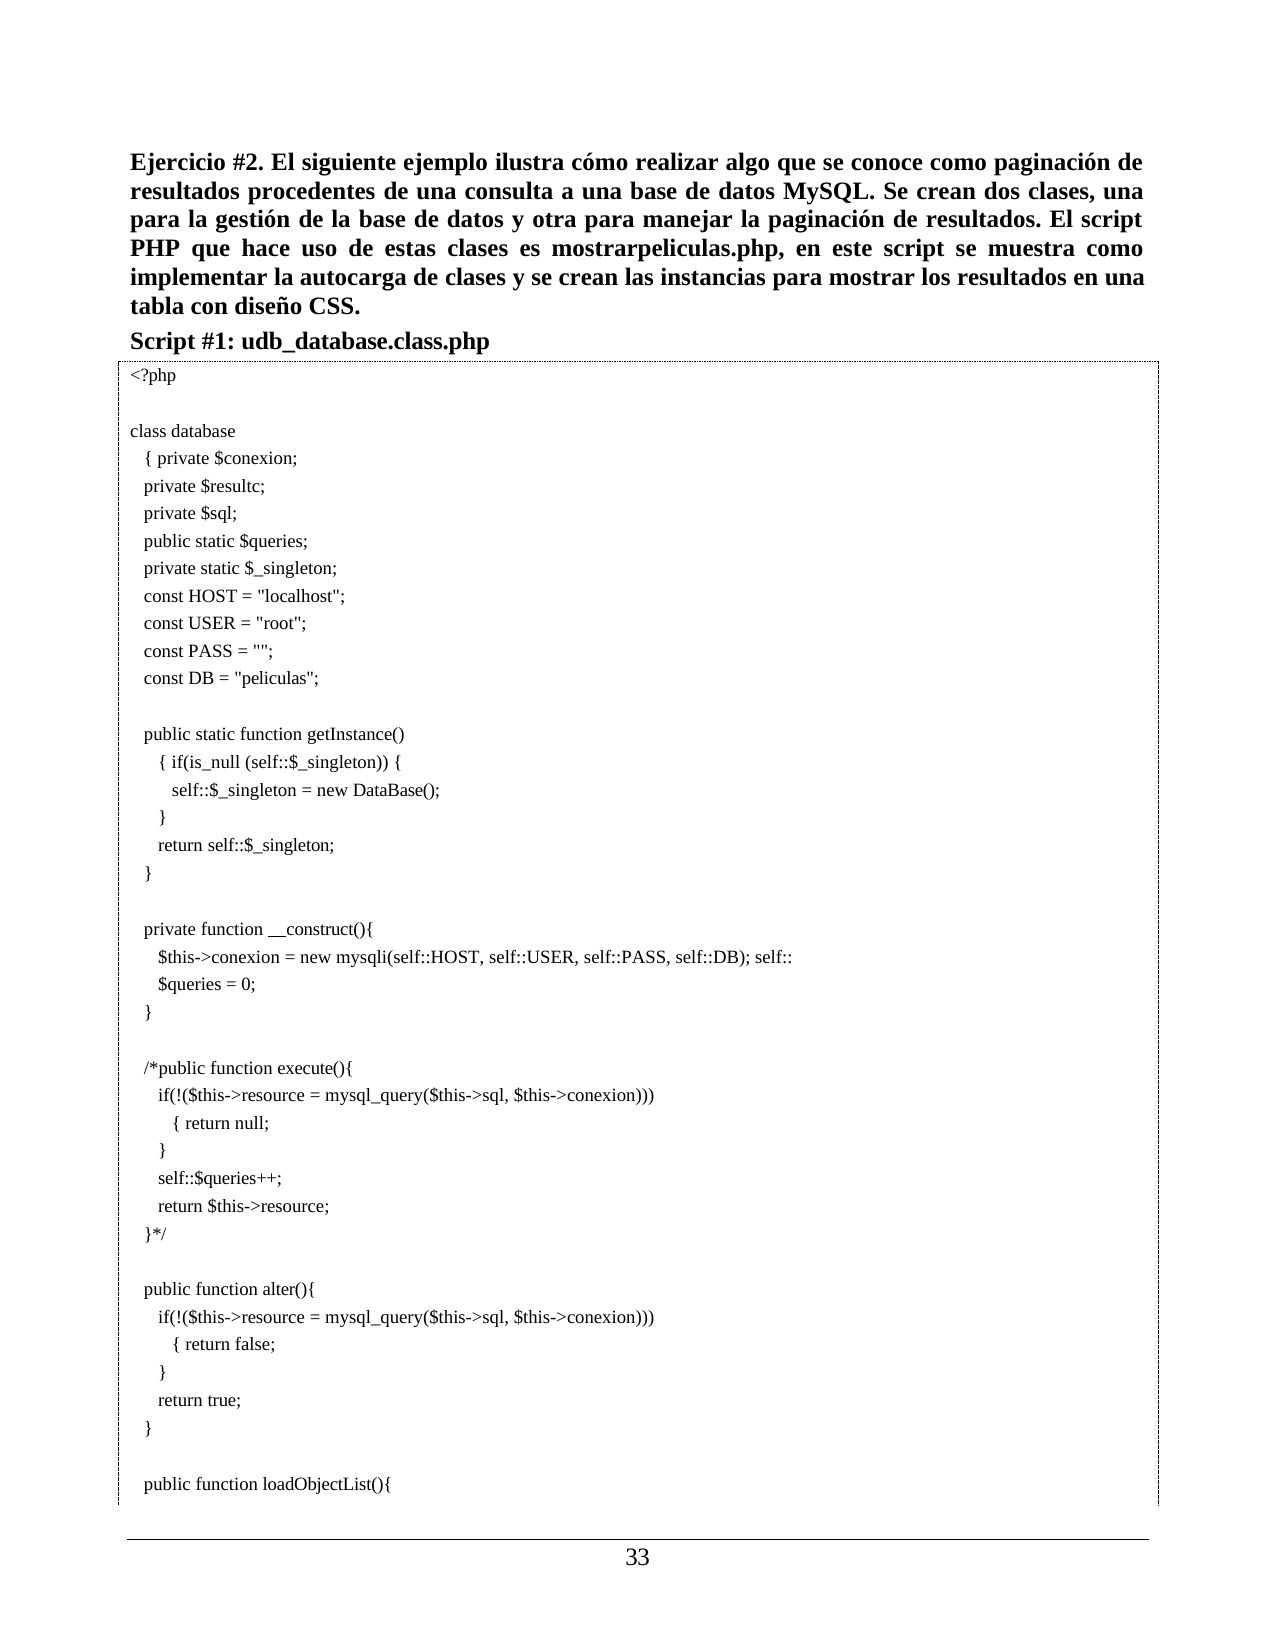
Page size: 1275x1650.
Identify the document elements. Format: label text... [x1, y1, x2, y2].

text return true; [158, 1389, 1216, 1411]
text /*public function execute(){ [144, 1057, 1216, 1078]
text public function alter(){ [144, 1278, 1216, 1300]
text class database { private $conexion; private $resultc; private $sql; [130, 420, 298, 524]
text return self::$_singleton; [158, 834, 1216, 856]
text self::$_singleton = new DataBase(); [172, 778, 1216, 800]
text } [158, 1139, 1216, 1161]
text } [158, 806, 1216, 828]
text public function loadObjectList(){ [144, 1472, 1216, 1494]
text <?php [130, 364, 1216, 386]
text }*/ [144, 1222, 1216, 1244]
text const DB = "peliculas"; [144, 667, 1216, 689]
text } [144, 1417, 1216, 1438]
text $this->conexion = new mysqli(self::HOST, self::USER, self::PASS, self::DB); self::$queries = 0; [158, 946, 832, 994]
subtitle Ejercicio #2. El siguiente ejemplo ilustra cómo realizar algo que se conoce como paginación de resultados procedentes de una consulta a una base de datos MySQL. Se crean dos clases, una para la gestión de la base de datos y otra para manejar la paginación de resultados. El script PHP que hace uso de estas clases es mostrarpeliculas.php, en este script se muestra como implementar la autocarga de clases y se crean las instancias para mostrar los resultados en una tabla con diseño CSS. [130, 147, 1145, 319]
text } [144, 1001, 1216, 1022]
text Script #1: udb_database.class.php [130, 326, 1216, 355]
text public static $queries; private static $_singleton; const HOST = "localhost"; const USER = "root"; const PASS = ""; [144, 530, 345, 661]
text self::$queries++; return $this->resource; [158, 1167, 330, 1216]
text } [158, 1361, 1216, 1383]
text if(!($this->resource = mysql_query($this->sql, $this->conexion))){ return false; [158, 1306, 681, 1355]
text public static function getInstance(){ if(is_null (self::$_singleton)) { [144, 723, 464, 772]
text } [144, 862, 1216, 883]
text private function construct(){ [144, 918, 1216, 939]
text if(!($this->resource = mysql_query($this->sql, $this->conexion))){ return null; [158, 1084, 681, 1133]
